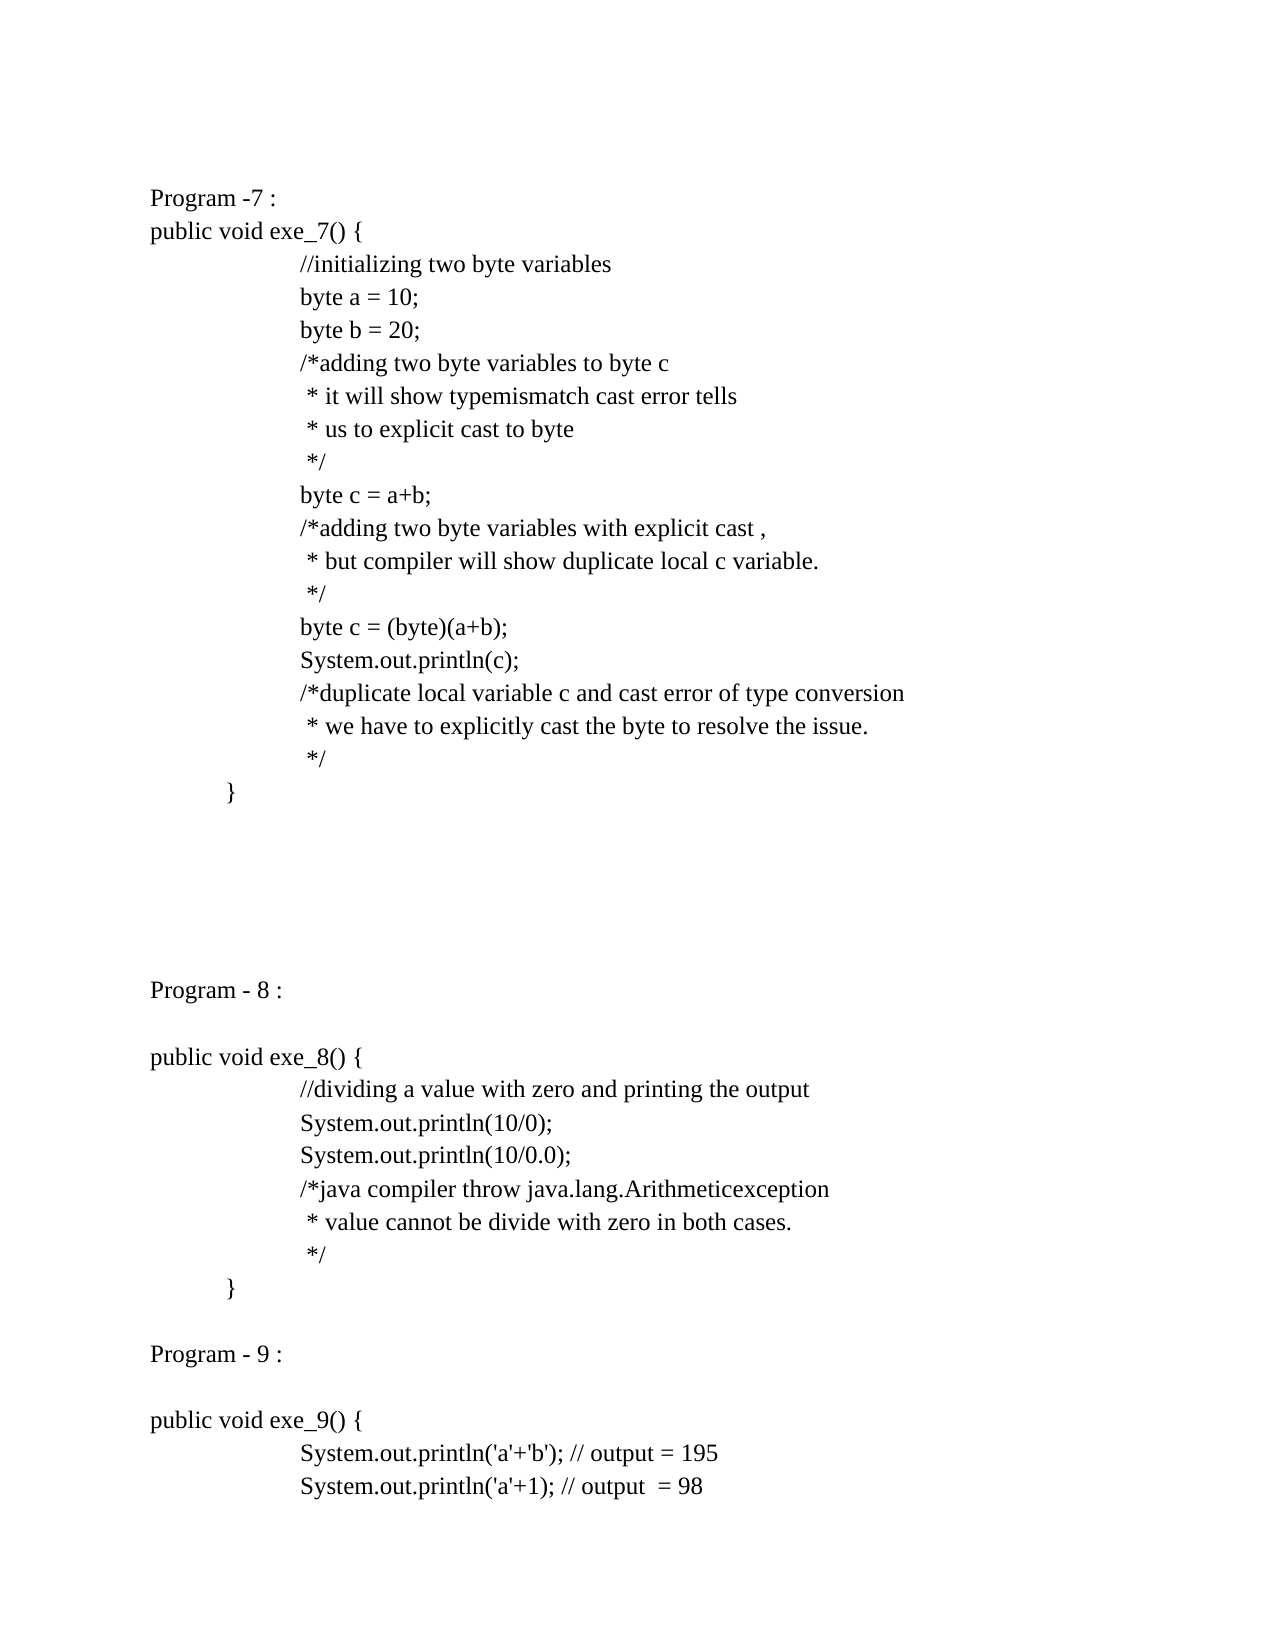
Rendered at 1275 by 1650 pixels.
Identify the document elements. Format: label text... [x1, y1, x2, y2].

text /*duplicate local variable c and cast error of type conversion [150, 678, 1125, 707]
text byte c = (byte)(a+b); [150, 612, 1125, 641]
text //initializing two byte variables [150, 249, 1125, 278]
text /*java compiler throw java.lang.Arithmeticexception [150, 1174, 1125, 1202]
text //dividing a value with zero and printing the output [150, 1074, 1125, 1103]
text * it will show typemismatch cast error tells [150, 381, 1125, 410]
text System.out.println(c); [150, 645, 1125, 674]
text */ [150, 744, 1125, 773]
text * but compiler will show duplicate local c variable. [150, 546, 1125, 575]
text System.out.println(10/0); [150, 1108, 1125, 1136]
text /*adding two byte variables to byte c [150, 348, 1125, 377]
text Program - 8 : [150, 976, 1125, 1004]
text /*adding two byte variables with explicit cast , [150, 513, 1125, 542]
text } [150, 1273, 1125, 1301]
text * value cannot be divide with zero in both cases. [150, 1207, 1125, 1235]
text */ [150, 1240, 1125, 1268]
text * us to explicit cast to byte [150, 414, 1125, 443]
text Program - 9 : [150, 1339, 1125, 1367]
text Program -7 : [150, 183, 1125, 212]
text public void exe_7() { [150, 216, 1125, 245]
text */ [150, 579, 1125, 608]
text System.out.println('a'+1); // output = 98 [150, 1471, 1125, 1499]
text System.out.println(10/0.0); [150, 1141, 1125, 1169]
text } [150, 777, 1125, 806]
text byte a = 10; [150, 282, 1125, 311]
text */ [150, 447, 1125, 476]
text byte b = 20; [150, 315, 1125, 344]
text * we have to explicitly cast the byte to resolve the issue. [150, 711, 1125, 740]
text System.out.println('a'+'b'); // output = 195 [150, 1438, 1125, 1467]
text public void exe_9() { [150, 1405, 1125, 1433]
text byte c = a+b; [150, 480, 1125, 509]
text public void exe_8() { [150, 1042, 1125, 1070]
